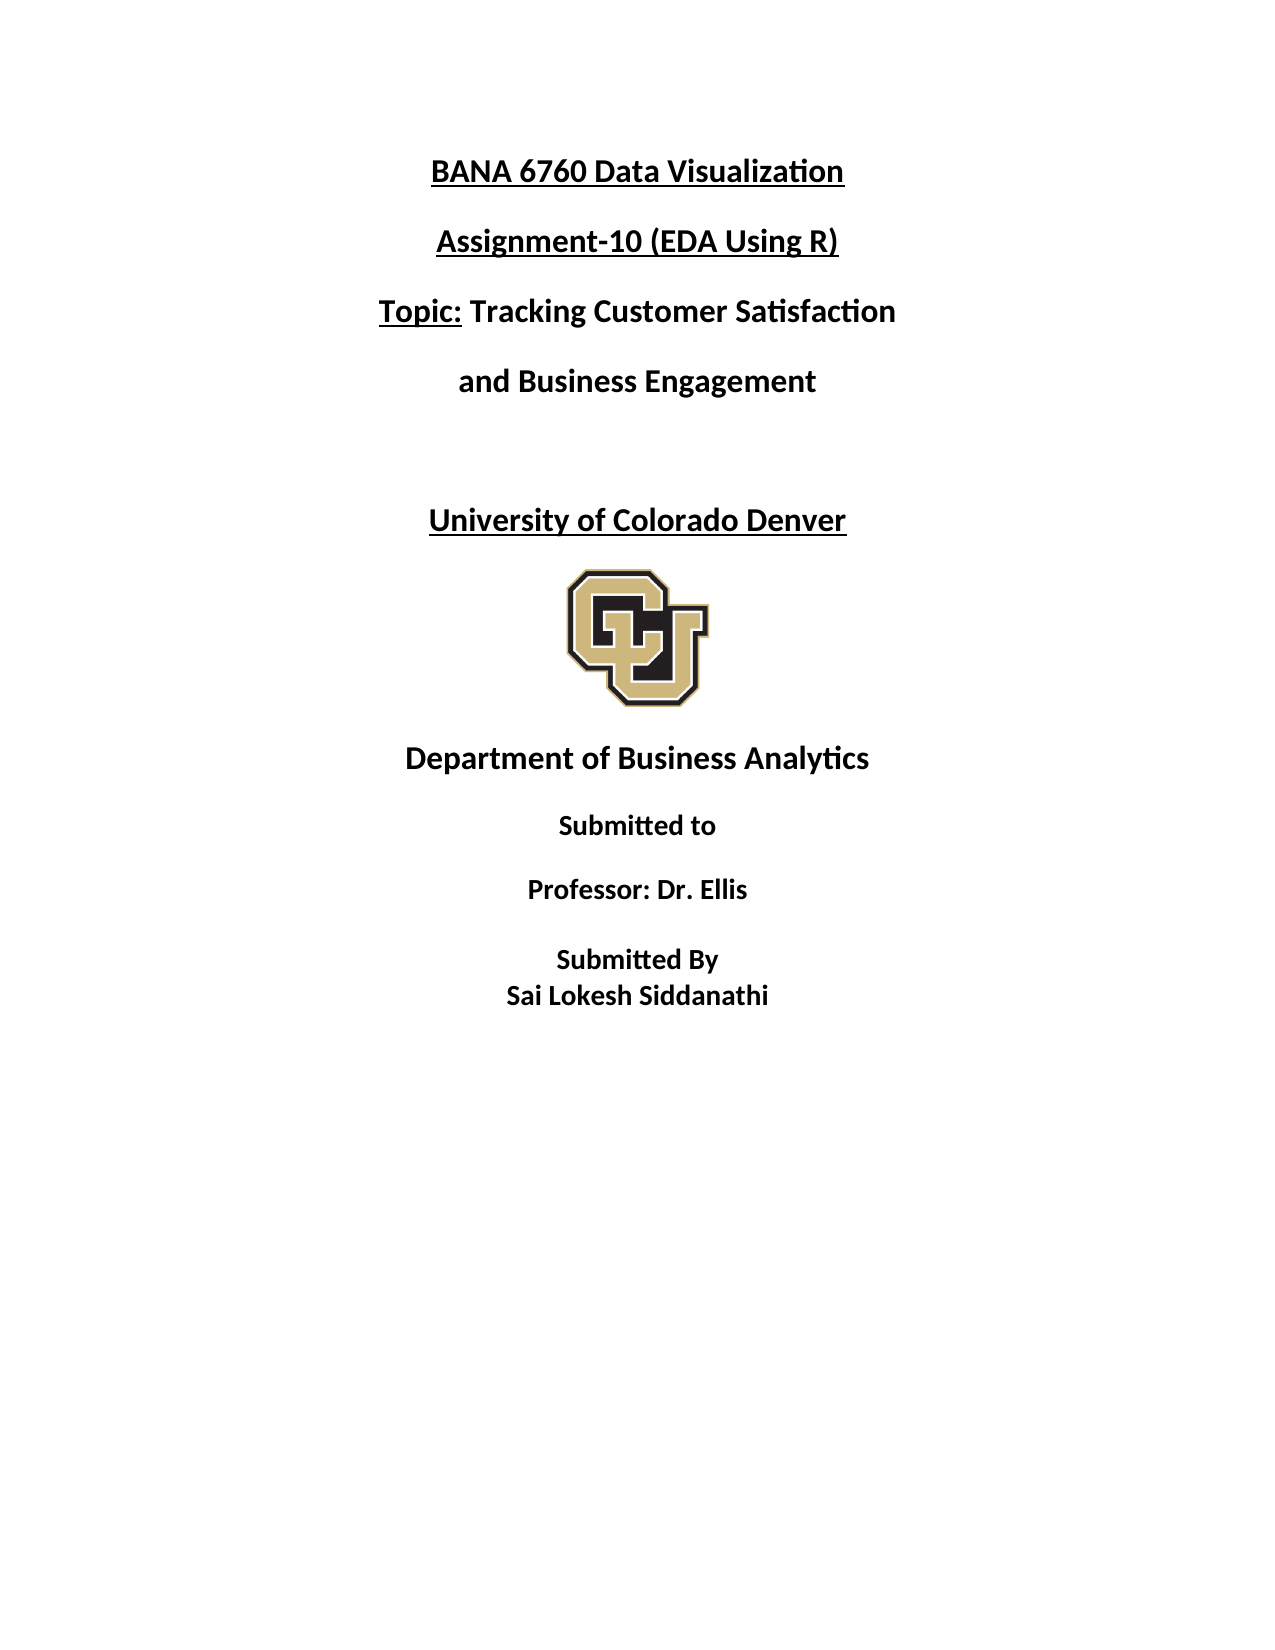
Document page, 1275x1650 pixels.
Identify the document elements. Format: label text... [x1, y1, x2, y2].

text Submitted By Sai Lokesh Siddanathi [150, 941, 1125, 1013]
text University of Colorado Denver [150, 499, 1125, 540]
picture [565, 569, 710, 708]
text Topic: Tracking Customer Satisfaction [150, 290, 1125, 331]
text BANA 6760 Data Visualization [150, 150, 1125, 191]
text Professor: Dr. Ellis [150, 871, 1125, 907]
text Department of Business Analytics [150, 737, 1125, 777]
text Assignment-10 (EDA Using R) [150, 220, 1125, 261]
text Submitted to [150, 807, 1125, 842]
text and Business Engagement [150, 360, 1125, 400]
